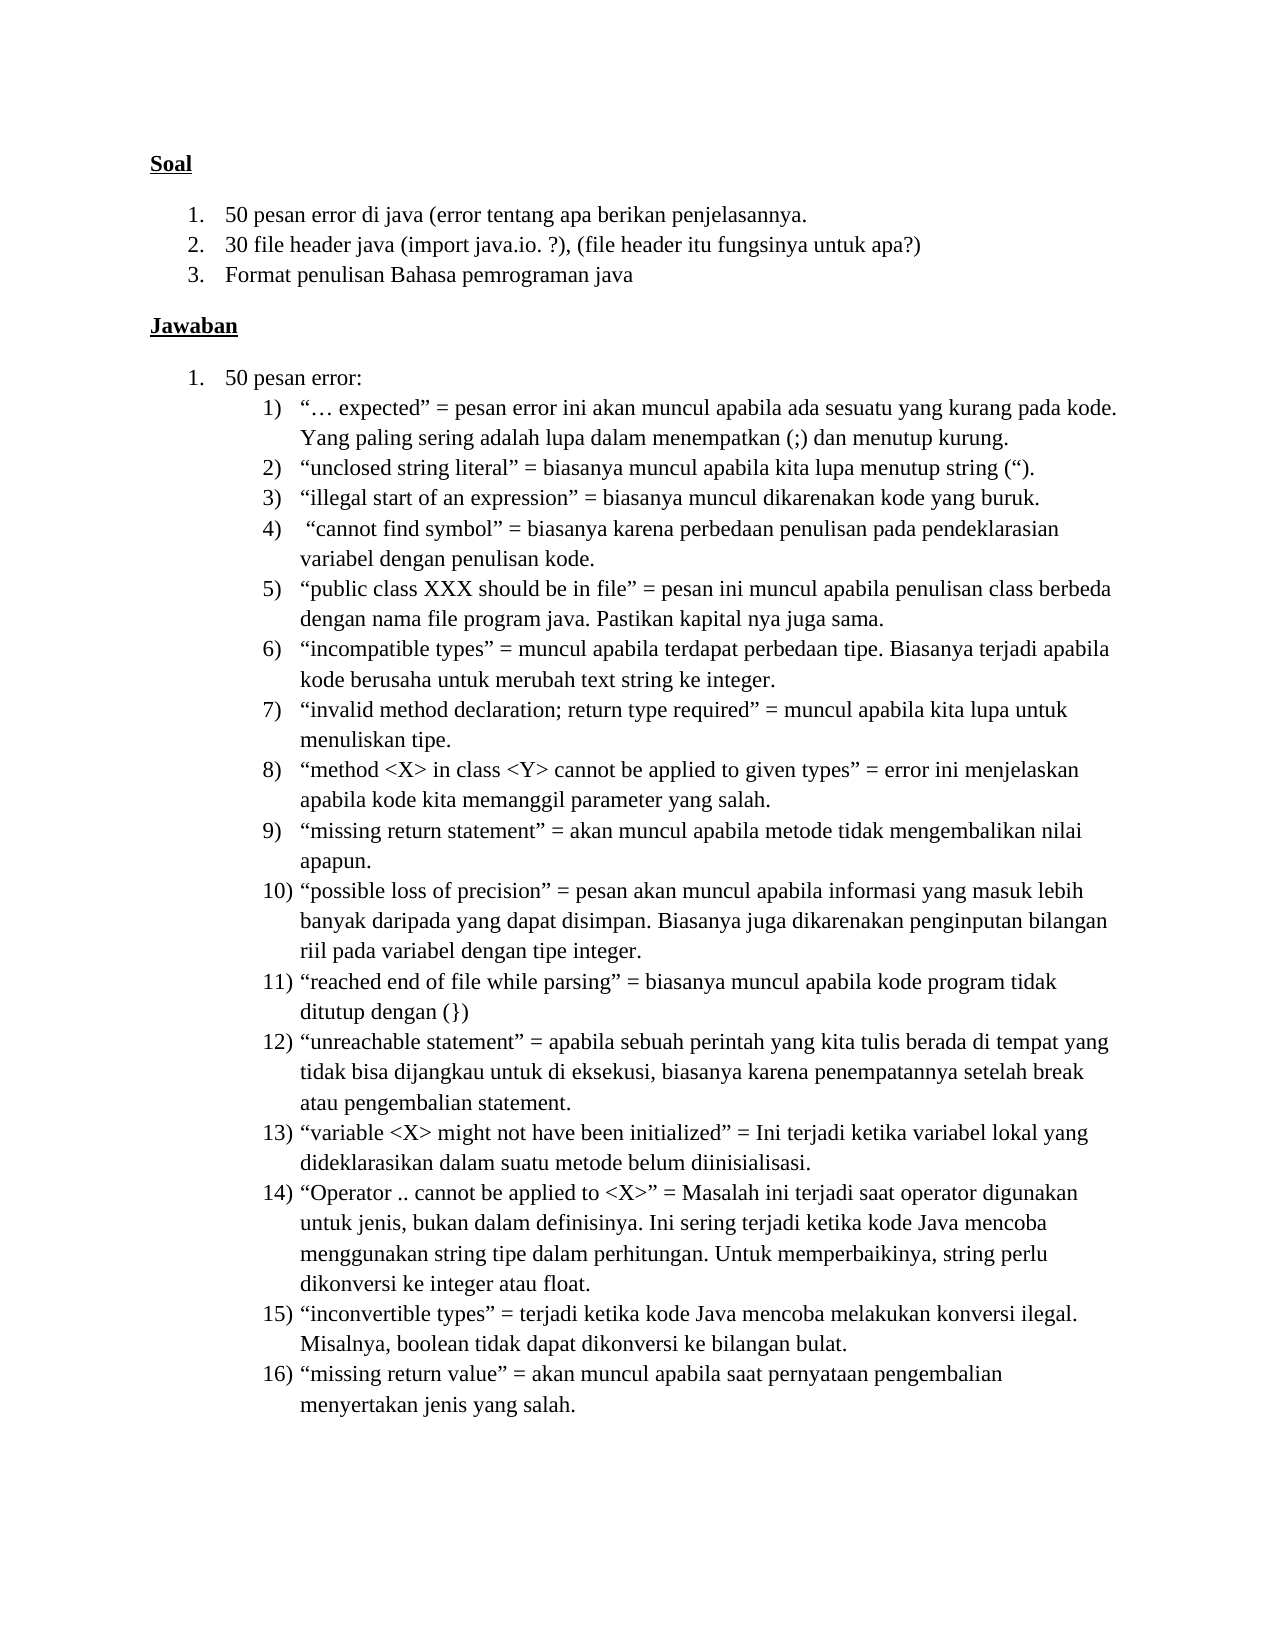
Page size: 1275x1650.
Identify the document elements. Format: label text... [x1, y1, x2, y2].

list “… expected” = pesan error ini akan muncul apabila ada sesuatu yang kurang pada kode. Yang paling sering adalah lupa dalam menempatkan (;) dan menutup kurung. [262, 394, 1125, 450]
list “variable <X> might not have been initialized” = Ini terjadi ketika variabel lokal yang dideklarasikan dalam suatu metode belum diinisialisasi. [262, 1119, 1125, 1175]
list “unreachable statement” = apabila sebuah perintah yang kita tulis berada di tempat yang tidak bisa dijangkau untuk di eksekusi, biasanya karena penempatannya setelah break atau pengembalian statement. [262, 1028, 1125, 1115]
list “missing return value” = akan muncul apabila saat pernyataan pengembalian menyertakan jenis yang salah. [262, 1360, 1125, 1417]
list 50 pesan error: [187, 363, 1125, 390]
list “unclosed string literal” = biasanya muncul apabila kita lupa menutup string (“). [262, 454, 1125, 481]
list “inconvertible types” = terjadi ketika kode Java mencoba melakukan konversi ilegal. Misalnya, boolean tidak dapat dikonversi ke bilangan bulat. [262, 1300, 1125, 1357]
list “cannot find symbol” = biasanya karena perbedaan penulisan pada pendeklarasian variabel dengan penulisan kode. [262, 514, 1125, 571]
list 30 file header java (import java.io. ?), (file header itu fungsinya untuk apa?) [187, 231, 1125, 258]
list “missing return statement” = akan muncul apabila metode tidak mengembalikan nilai apapun. [262, 817, 1125, 873]
list “incompatible types” = muncul apabila terdapat perbedaan tipe. Biasanya terjadi apabila kode berusaha untuk merubah text string ke integer. [262, 635, 1125, 692]
list “illegal start of an expression” = biasanya muncul dikarenakan kode yang buruk. [262, 484, 1125, 511]
list 50 pesan error di java (error tentang apa berikan penjelasannya. [187, 201, 1125, 227]
text Soal [150, 150, 1125, 176]
text Jawaban [150, 312, 1125, 339]
list Format penulisan Bahasa pemrograman java [187, 261, 1125, 288]
list “invalid method declaration; return type required” = muncul apabila kita lupa untuk menuliskan tipe. [262, 696, 1125, 752]
list “public class XXX should be in file” = pesan ini muncul apabila penulisan class berbeda dengan nama file program java. Pastikan kapital nya juga sama. [262, 575, 1125, 632]
list “reached end of file while parsing” = biasanya muncul apabila kode program tidak ditutup dengan (}) [262, 968, 1125, 1024]
list “Operator .. cannot be applied to <X>” = Masalah ini terjadi saat operator digunakan untuk jenis, bukan dalam definisinya. Ini sering terjadi ketika kode Java mencoba menggunakan string tipe dalam perhitungan. Untuk memperbaikinya, string perlu dikonversi ke integer atau float. [262, 1179, 1125, 1296]
list “method <X> in class <Y> cannot be applied to given types” = error ini menjelaskan apabila kode kita memanggil parameter yang salah. [262, 756, 1125, 813]
list “possible loss of precision” = pesan akan muncul apabila informasi yang masuk lebih banyak daripada yang dapat disimpan. Biasanya juga dikarenakan penginputan bilangan riil pada variabel dengan tipe integer. [262, 877, 1125, 964]
